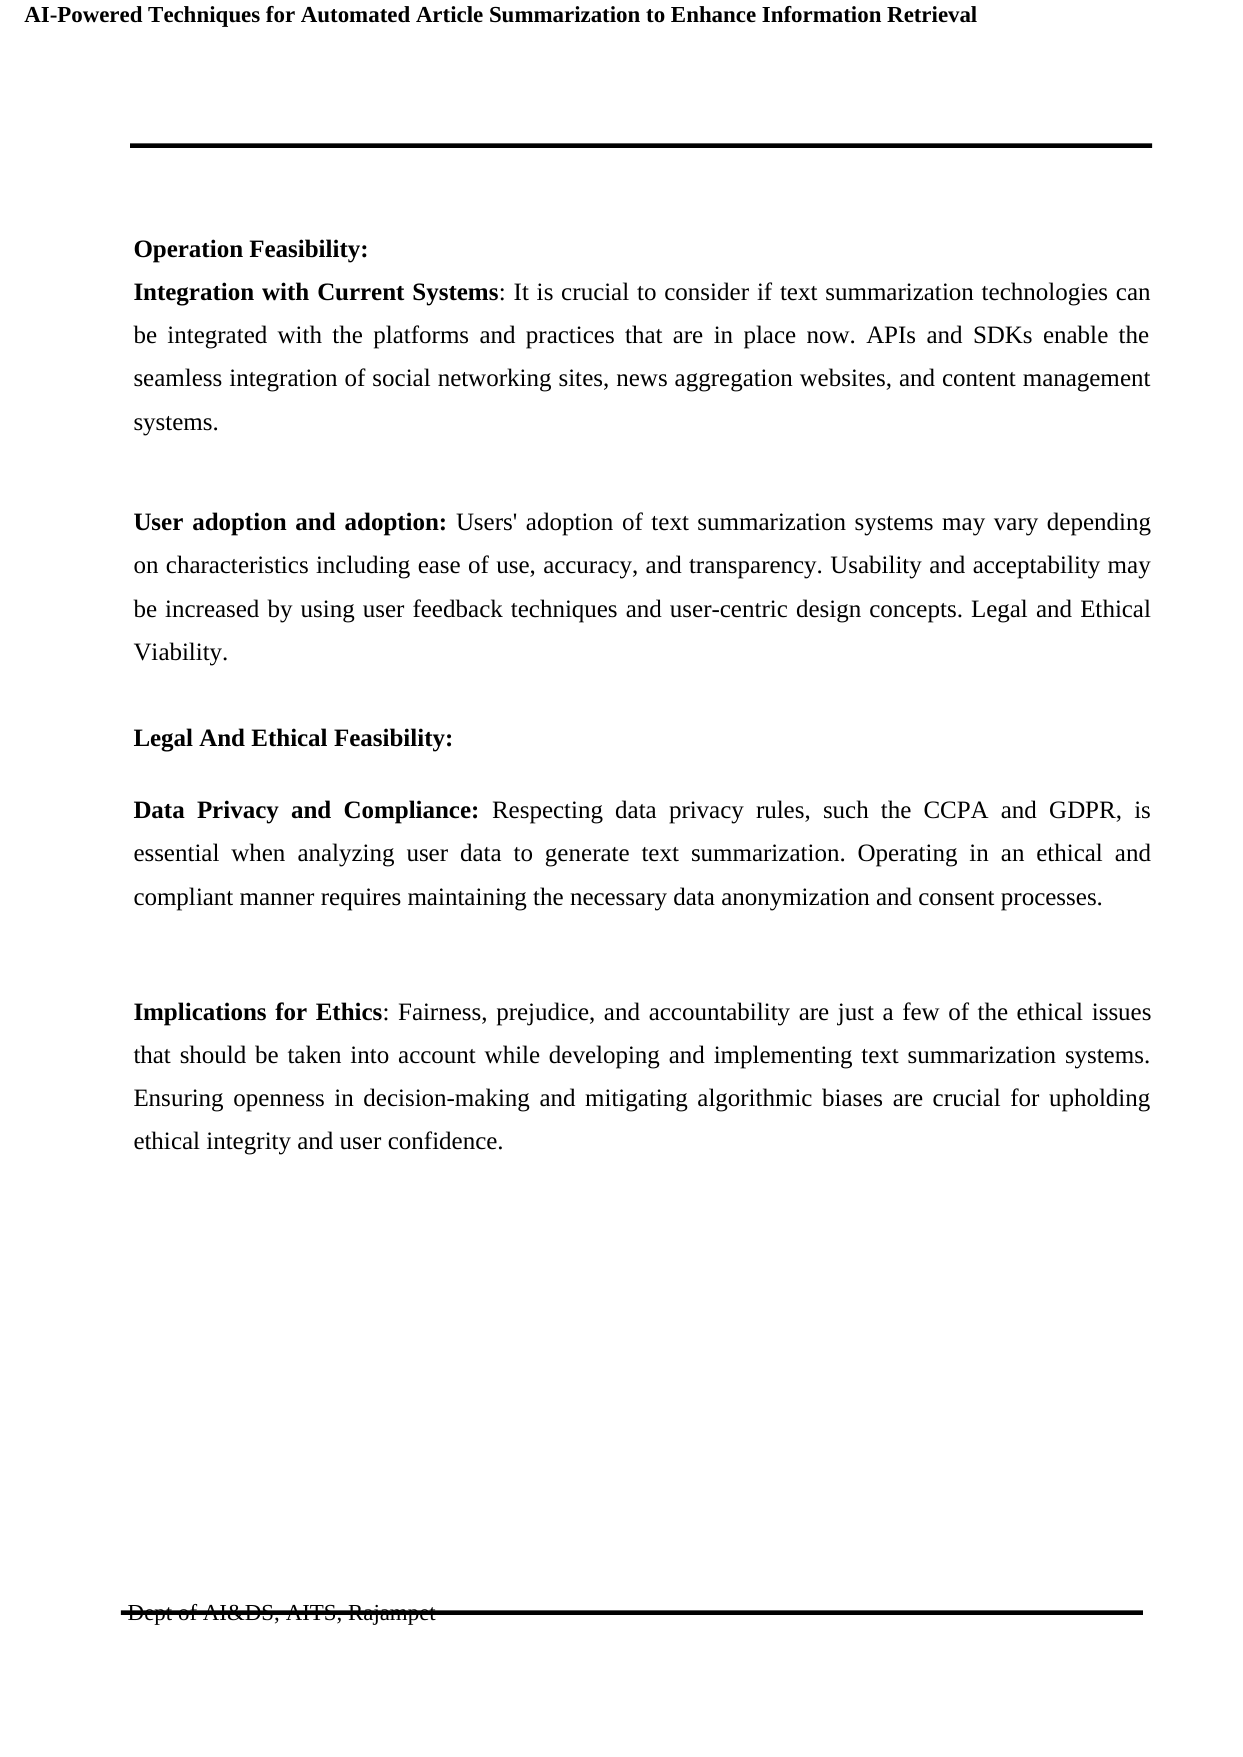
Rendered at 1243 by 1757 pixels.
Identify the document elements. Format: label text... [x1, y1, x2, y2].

subtitle Operation Feasibility: [133, 234, 1182, 263]
subtitle Legal And Ethical Feasibility: [133, 723, 1182, 752]
text User adoption and adoption: Users' adoption of text summarization systems may vary depending on characteristics including ease of use, accuracy, and transparency. Usability and acceptability may be increased by using user feedback techniques and user-centric design concepts. Legal and Ethical Viability. [133, 507, 1152, 666]
text Implications for Ethics: Fairness, prejudice, and accountability are just a few of the ethical issues that should be taken into account while developing and implementing text summarization systems. Ensuring openness in decision-making and mitigating algorithmic biases are crucial for upholding ethical integrity and user confidence. [133, 997, 1152, 1155]
text Data Privacy and Compliance: Respecting data privacy rules, such the CCPA and GDPR, is essential when analyzing user data to generate text summarization. Operating in an ethical and compliant manner requires maintaining the necessary data anonymization and consent processes. [133, 795, 1152, 910]
text Integration with Current Systems: It is crucial to consider if text summarization technologies can be integrated with the platforms and practices that are in place now. APIs and SDKs enable the seamless integration of social networking sites, news aggregation websites, and content management systems. [133, 277, 1151, 435]
